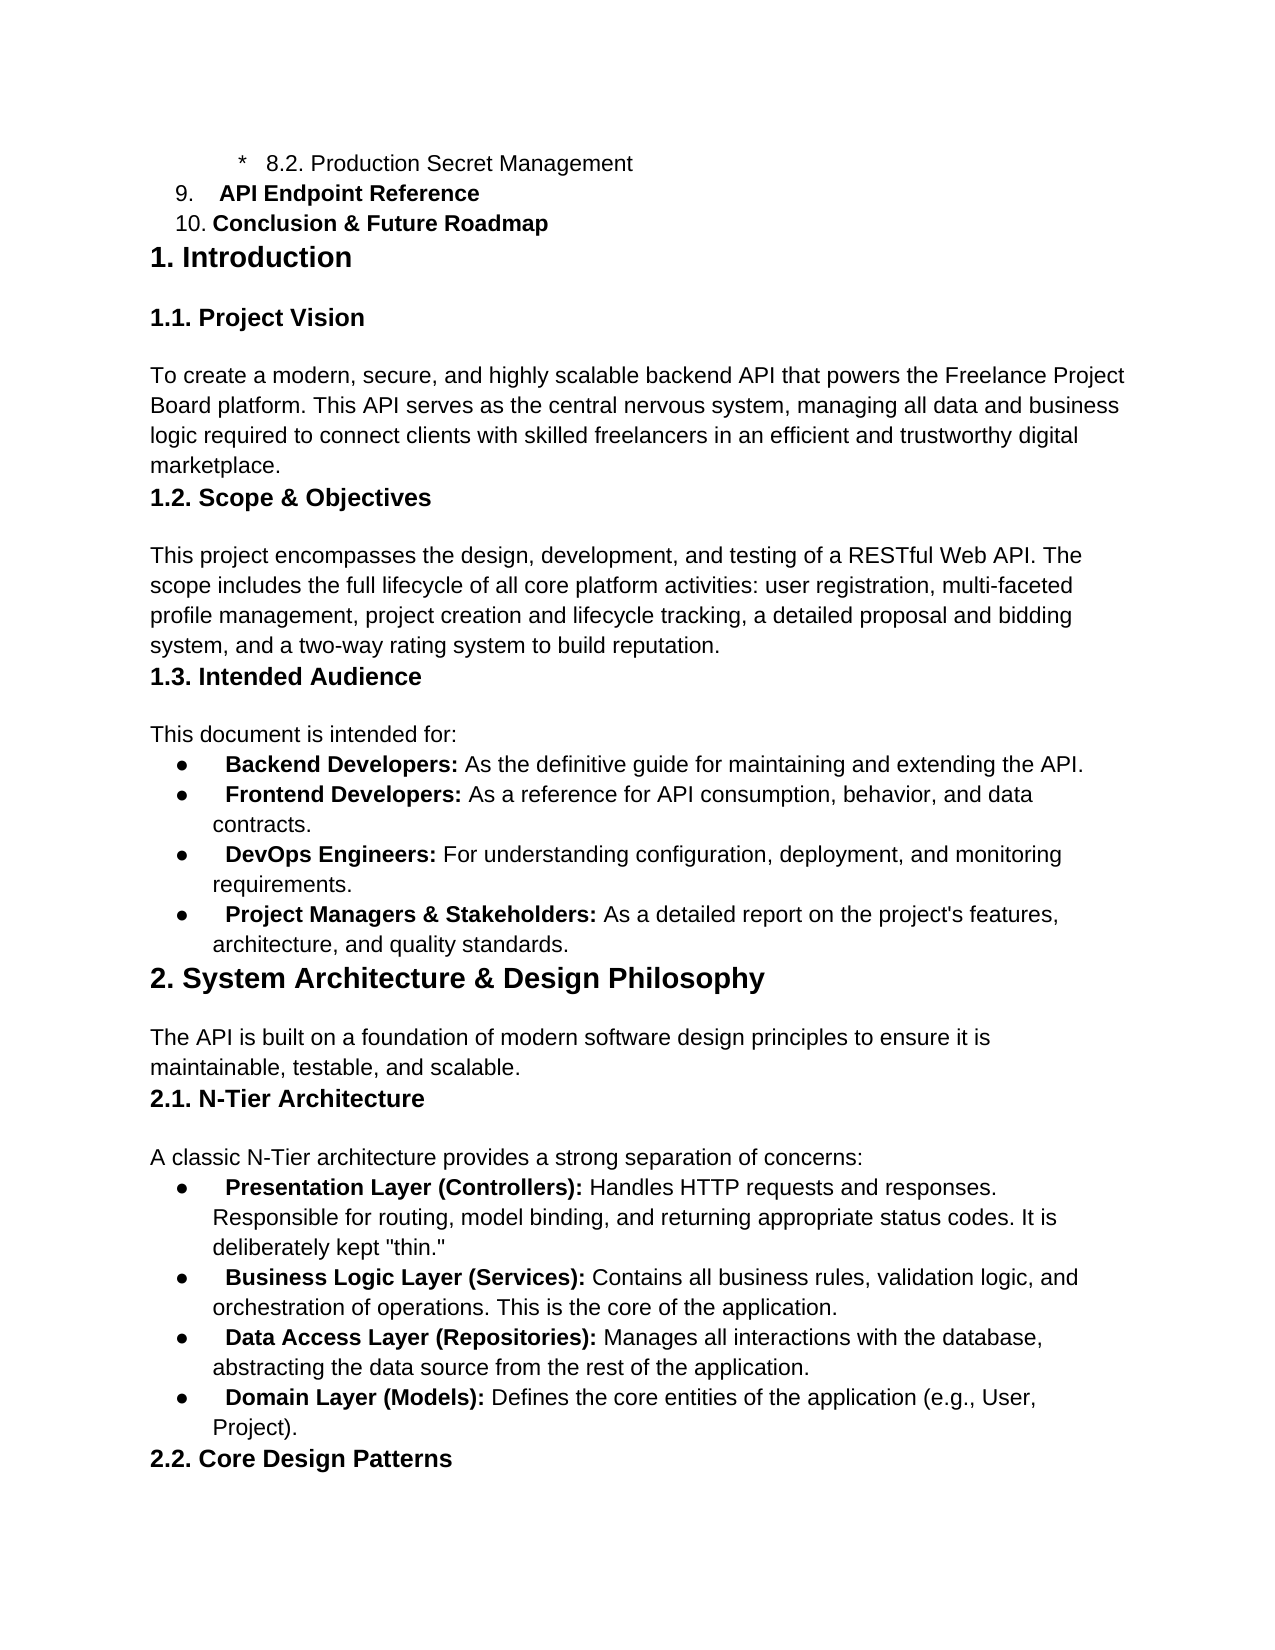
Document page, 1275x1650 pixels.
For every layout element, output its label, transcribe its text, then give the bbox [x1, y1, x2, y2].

list Frontend Developers: As a reference for API consumption, behavior, and data contracts. [175, 781, 1125, 837]
list Business Logic Layer (Services): Contains all business rules, validation logic, and orchestration of operations. This is the core of the application. [175, 1263, 1125, 1320]
text This project encompasses the design, development, and testing of a RESTful Web API. The scope includes the full lifecycle of all core platform activities: user registration, multi-faceted profile management, project creation and lifecycle tracking, a detailed proposal and bidding system, and a two-way rating system to build reputation. [150, 542, 1125, 658]
text This document is intended for: [150, 721, 1125, 747]
list DevOps Engineers: For understanding configuration, deployment, and monitoring requirements. [175, 841, 1125, 897]
text A classic N-Tier architecture provides a strong separation of concerns: [150, 1143, 1125, 1170]
subtitle 1.3. Intended Audience [150, 662, 1125, 691]
list API Endpoint Reference [175, 180, 1125, 206]
list Data Access Layer (Repositories): Manages all interactions with the database, abstracting the data source from the rest of the application. [175, 1323, 1125, 1380]
list Backend Developers: As the definitive guide for maintaining and extending the API. [175, 751, 1125, 777]
list Project Managers & Stakeholders: As a detailed report on the project's features, architecture, and quality standards. [175, 901, 1125, 957]
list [175, 150, 1125, 176]
text To create a modern, secure, and highly scalable backend API that powers the Freelance Project Board platform. This API serves as the central nervous system, managing all data and business logic required to connect clients with skilled freelancers in an efficient and trustworthy digital marketplace. [150, 362, 1125, 479]
list Domain Layer (Models): Defines the core entities of the application (e.g., User, Project). [175, 1383, 1125, 1440]
subtitle 1. Introduction [150, 240, 1125, 273]
list Conclusion & Future Roadmap [175, 210, 1125, 236]
subtitle 2.2. Core Design Patterns [150, 1443, 1125, 1472]
subtitle 2.1. N-Tier Architecture [150, 1084, 1125, 1113]
subtitle 1.1. Project Vision [150, 303, 1125, 332]
text The API is built on a foundation of modern software design principles to ensure it is maintainable, testable, and scalable. [150, 1024, 1125, 1081]
list Presentation Layer (Controllers): Handles HTTP requests and responses. Responsible for routing, model binding, and returning appropriate status codes. It is deliberately kept "thin." [175, 1173, 1125, 1260]
subtitle 2. System Architecture & Design Philosophy [150, 961, 1125, 994]
subtitle 1.2. Scope & Objectives [150, 482, 1125, 511]
